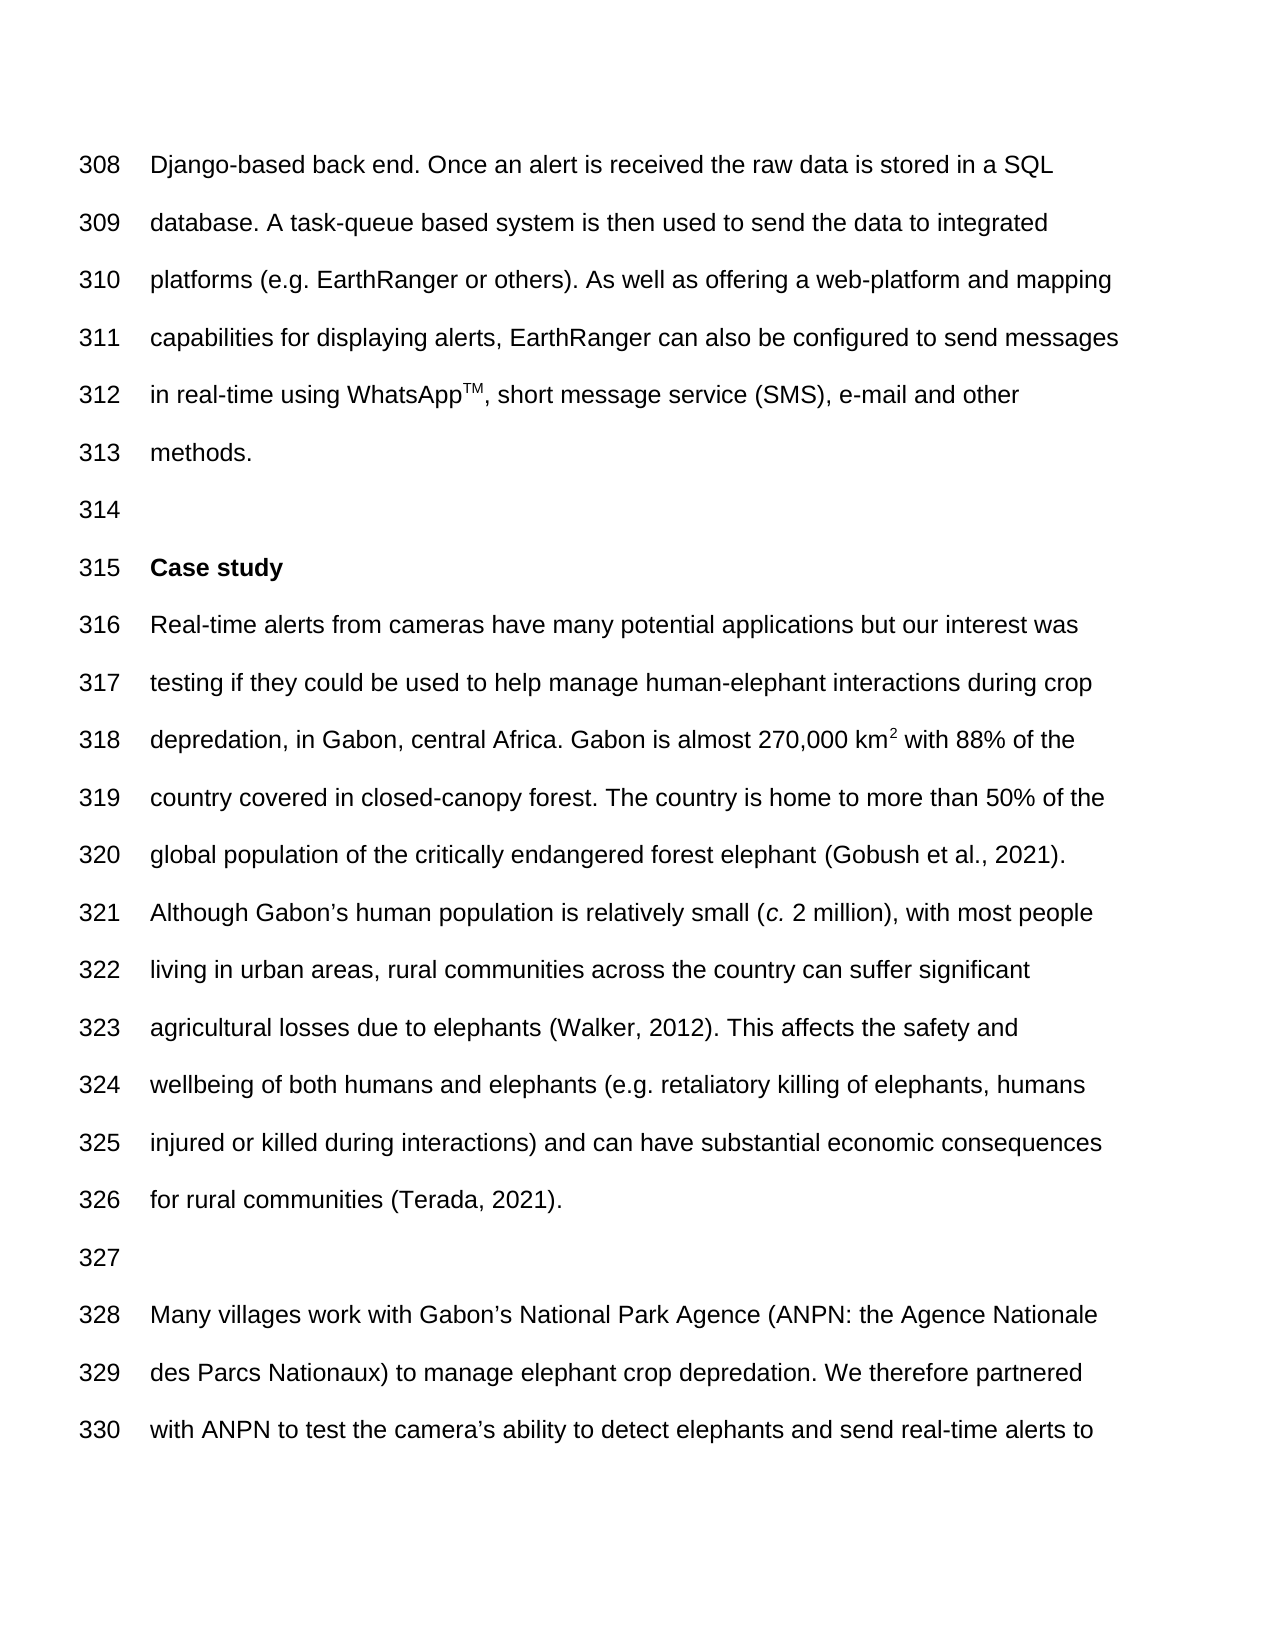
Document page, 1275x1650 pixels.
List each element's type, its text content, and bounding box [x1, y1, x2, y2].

text Case study [150, 552, 1125, 581]
text Real-time alerts from cameras have many potential applications but our interest was testing if they could be used to help manage human-elephant interactions during crop depredation, in Gabon, central Africa. Gabon is almost 270,000 km2 with 88% of the country covered in closed-canopy forest. The country is home to more than 50% of the global population of the critically endangered forest elephant (Gobush et al., 2021). Although Gabon’s human population is relatively small (c. 2 million), with most people living in urban areas, rural communities across the country can suffer significant agricultural losses due to elephants (Walker, 2012). This affects the safety and wellbeing of both humans and elephants (e.g. retaliatory killing of elephants, humans injured or killed during interactions) and can have substantial economic consequences for rural communities (Terada, 2021). [150, 610, 1125, 1214]
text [150, 150, 1125, 466]
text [150, 1300, 1125, 1444]
